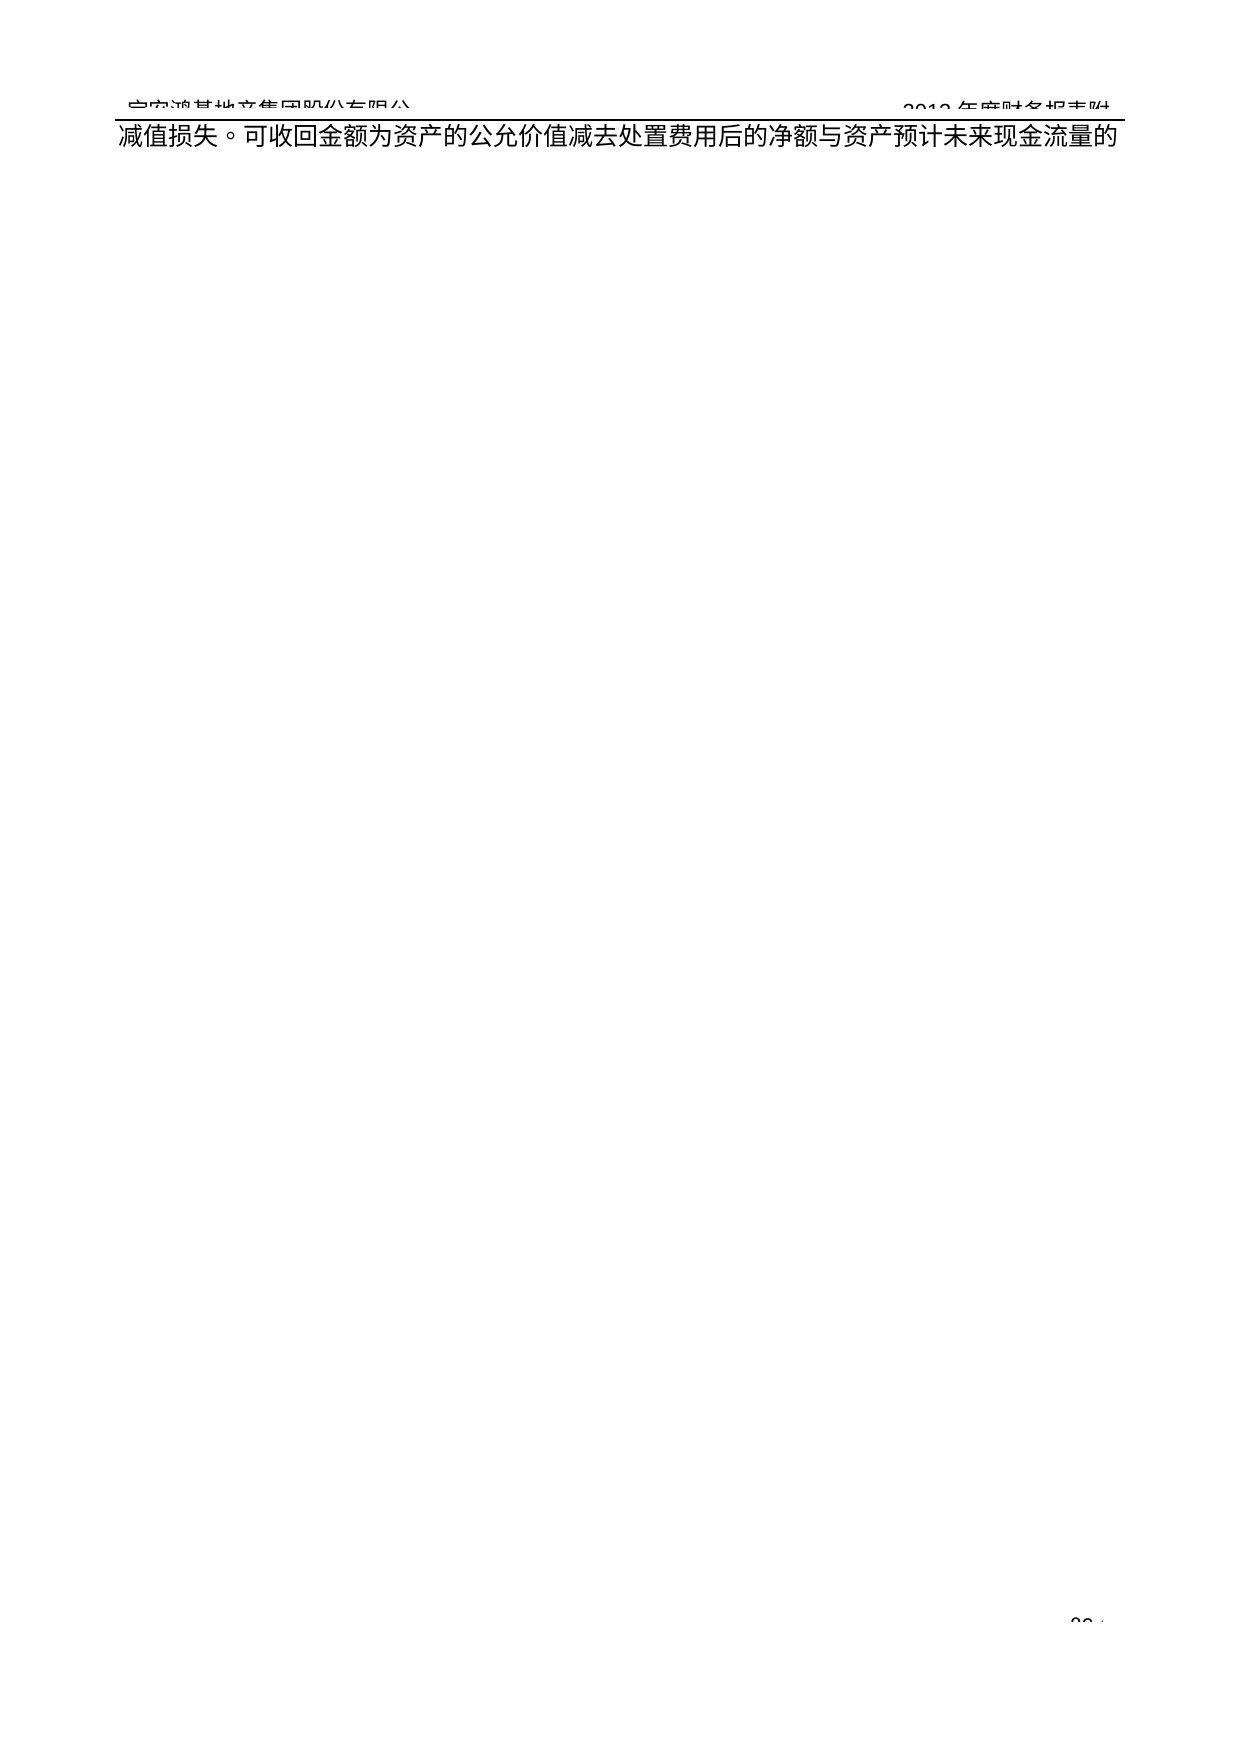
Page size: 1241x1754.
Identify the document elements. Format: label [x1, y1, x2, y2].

text [118, 119, 1122, 153]
